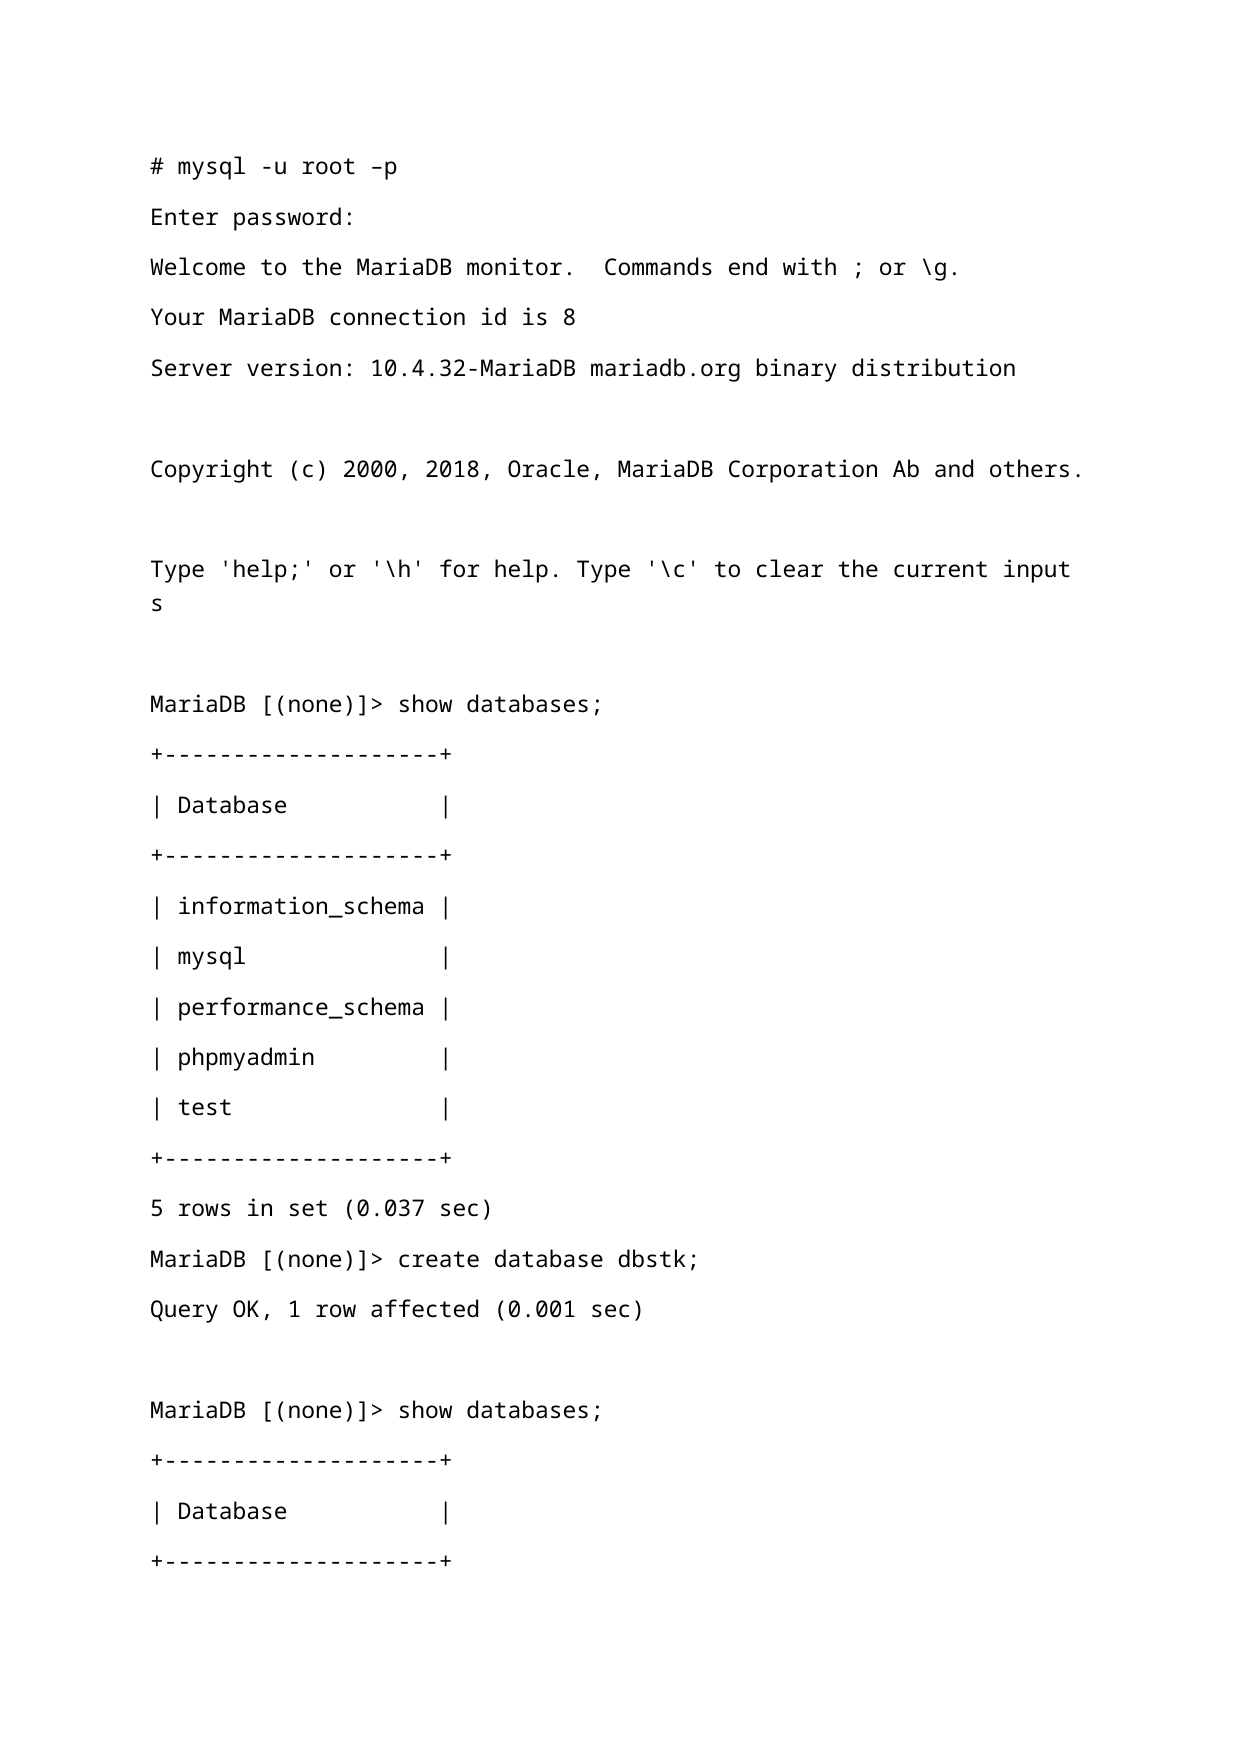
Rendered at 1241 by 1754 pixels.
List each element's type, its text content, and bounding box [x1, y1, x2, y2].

text +--------------------+ [150, 738, 1090, 769]
text Enter password: [150, 200, 1090, 232]
text # mysql -u root –p [150, 150, 1090, 181]
text | performance_schema | [150, 990, 1090, 1022]
text MariaDB [(none)]> show databases; [150, 688, 1090, 719]
text MariaDB [(none)]> create database dbstk; [150, 1242, 1090, 1274]
text | phpmyadmin | [150, 1041, 1090, 1072]
text | mysql | [150, 940, 1090, 971]
text +--------------------+ [150, 1142, 1090, 1173]
text Your MariaDB connection id is 8 [150, 301, 1090, 332]
text +--------------------+ [150, 1444, 1090, 1475]
text Query OK, 1 row affected (0.001 sec) [150, 1293, 1090, 1324]
text MariaDB [(none)]> show databases; [150, 1394, 1090, 1425]
text +--------------------+ [150, 839, 1090, 870]
text | Database | [150, 789, 1090, 820]
text | Database | [150, 1494, 1090, 1526]
text | information_schema | [150, 889, 1090, 921]
text +--------------------+ [150, 1545, 1090, 1576]
text Server version: 10.4.32-MariaDB mariadb.org binary distribution [150, 352, 1090, 383]
text | test | [150, 1091, 1090, 1122]
text 5 rows in set (0.037 sec) [150, 1192, 1090, 1223]
text Copyright (c) 2000, 2018, Oracle, MariaDB Corporation Ab and others. [150, 452, 1090, 484]
text Welcome to the MariaDB monitor. Commands end with ; or \g. [150, 251, 1090, 282]
text Type 'help;' or '\h' for help. Type '\c' to clear the current input s [150, 553, 1090, 618]
